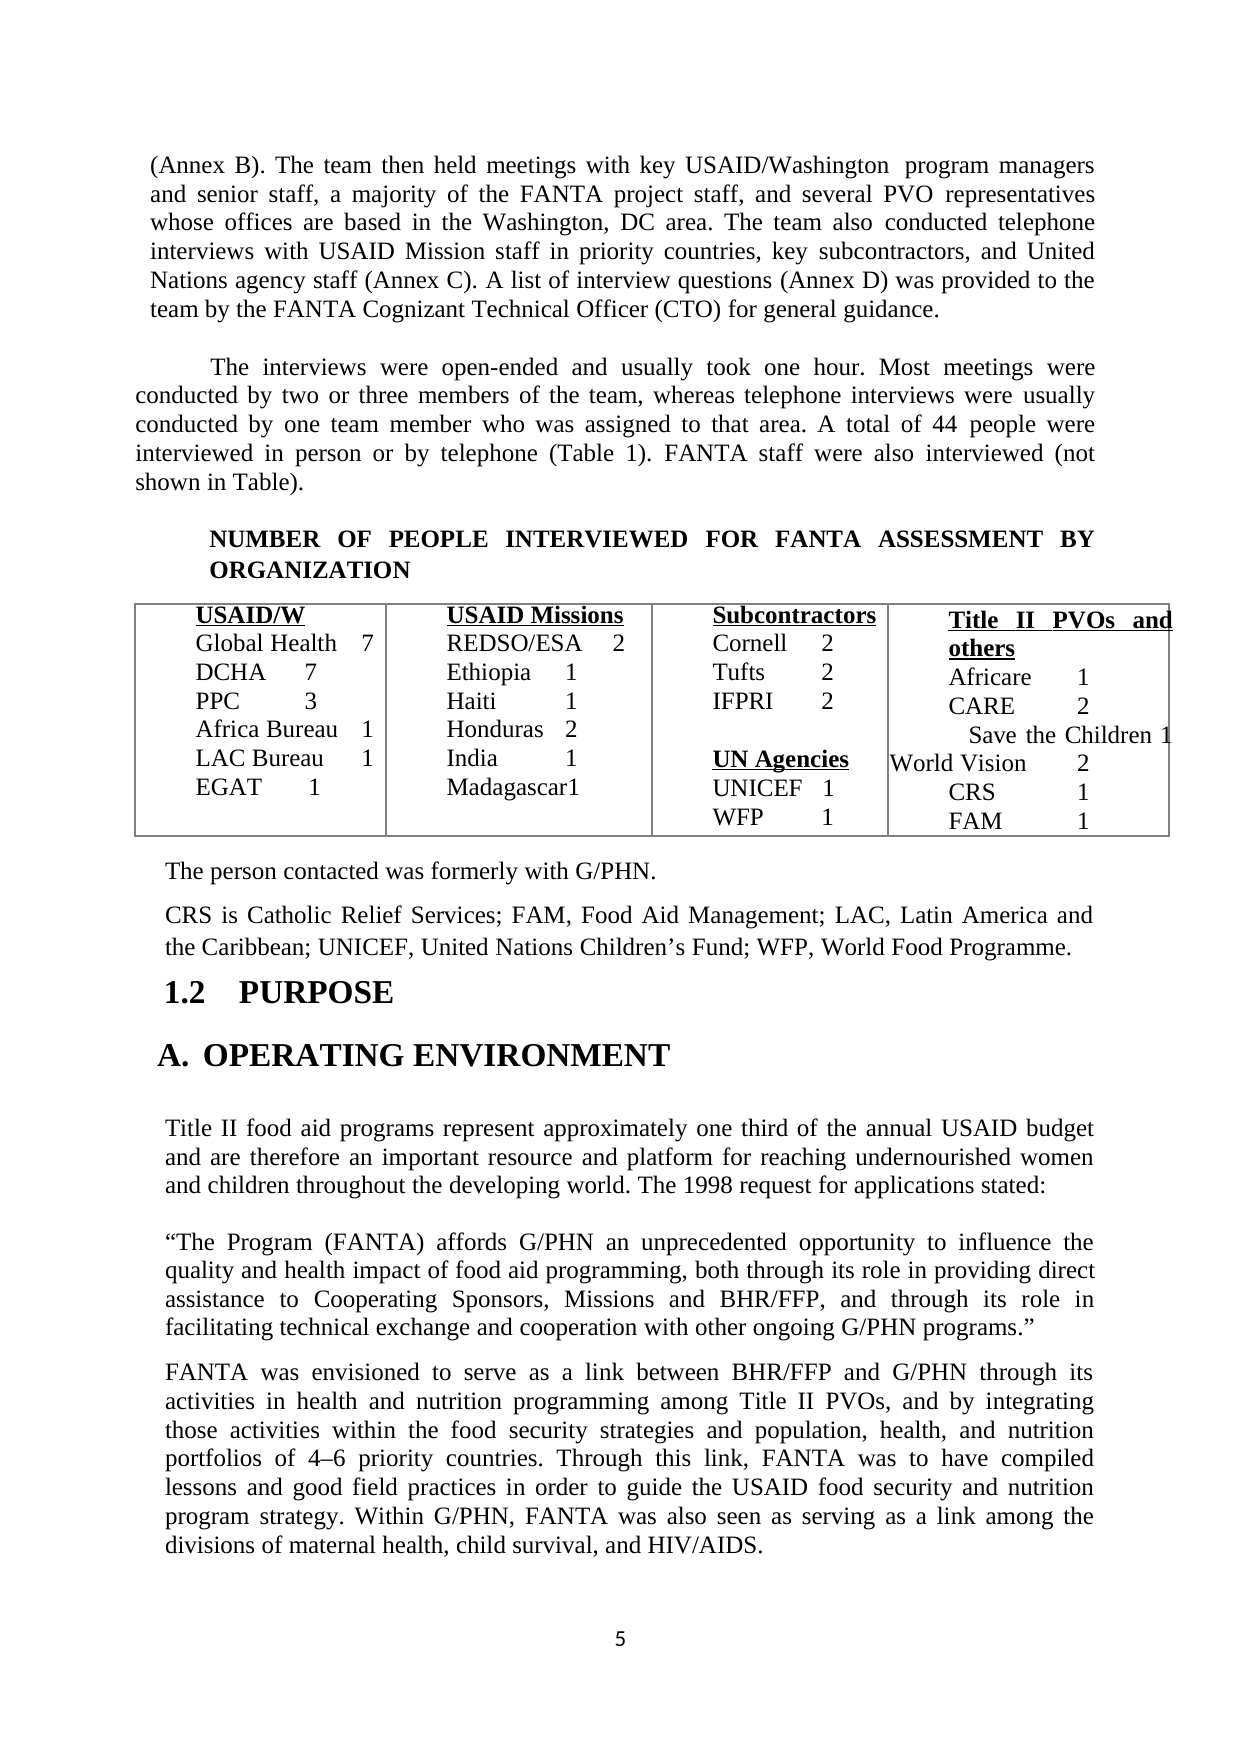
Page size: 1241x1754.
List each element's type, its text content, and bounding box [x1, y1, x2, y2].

text NUMBER OF PEOPLE INTERVIEWED FOR FANTA ASSESSMENT BY ORGANIZATION [209, 524, 1095, 584]
text The interviews were open-ended and usually took one hour. Most meetings were conducted by two or three members of the team, whereas telephone interviews were usually conducted by one team member who was assigned to that area. A total of 44 people were interviewed in person or by telephone (Table 1). FANTA staff were also interviewed (not shown in Table). [135, 352, 1095, 495]
text The person contacted was formerly with G/PHN. [165, 860, 1095, 884]
table_header Title II PVOs and others Africare 1 CARE 2 Save the Children 1 World Vision 2 CRS 1 FAM 1 [889, 605, 1168, 835]
text “The Program (FANTA) affords G/PHN an unprecedented opportunity to influence the quality and health impact of food aid programming, both through its role in providing direct assistance to Cooperating Sponsors, Missions and BHR/FFP, and through its role in facilitating technical exchange and cooperation with other ongoing G/PHN programs.” [165, 1228, 1095, 1341]
text Title II food aid programs represent approximately one third of the annual USAID budget and are therefore an important resource and platform for reaching undernourished women and children throughout the developing world. The 1998 request for applications stated: [165, 1113, 1095, 1199]
table_header USAID Missions REDSO/ESA 2 Ethiopia 1 Haiti 1 Honduras 2 India 1 Madagascar 1 [387, 605, 651, 835]
table_header Subcontractors Cornell 2 Tufts 2 IFPRI 2 UN Agencies UNICEF 1 WFP 1 [653, 605, 887, 835]
text CRS is Catholic Relief Services; FAM, Food Aid Management; LAC, Latin America and the Caribbean; UNICEF, United Nations Children’s Fund; WFP, World Food Programme. [165, 901, 1095, 960]
text FANTA was envisioned to serve as a link between BHR/FFP and G/PHN through its activities in health and nutrition programming among Title II PVOs, and by integrating those activities within the food security strategies and population, health, and nutrition portfolios of 4–6 priority countries. Through this link, FANTA was to have compiled lessons and good field practices in order to guide the USAID food security and nutrition program strategy. Within G/PHN, FANTA was also seen as serving as a link among the divisions of maternal health, child survival, and HIV/AIDS. [165, 1357, 1095, 1558]
text (Annex B). The team then held meetings with key USAID/Washington program managers and senior staff, a majority of the FANTA project staff, and several PVO representatives whose offices are based in the Washington, DC area. The team also conducted telephone interviews with USAID Mission staff in priority countries, key subcontractors, and United Nations agency staff (Annex C). A list of interview questions (Annex D) was provided to the team by the FANTA Cognizant Technical Officer (CTO) for general guidance. [150, 150, 1095, 322]
list PURPOSE [164, 979, 1095, 1010]
list OPERATING ENVIRONMENT [157, 1035, 1095, 1074]
table_header USAID/W Global Health 7 DCHA 7 PPC 3 Africa Bureau 1 LAC Bureau 1 EGAT 1 [136, 605, 385, 835]
